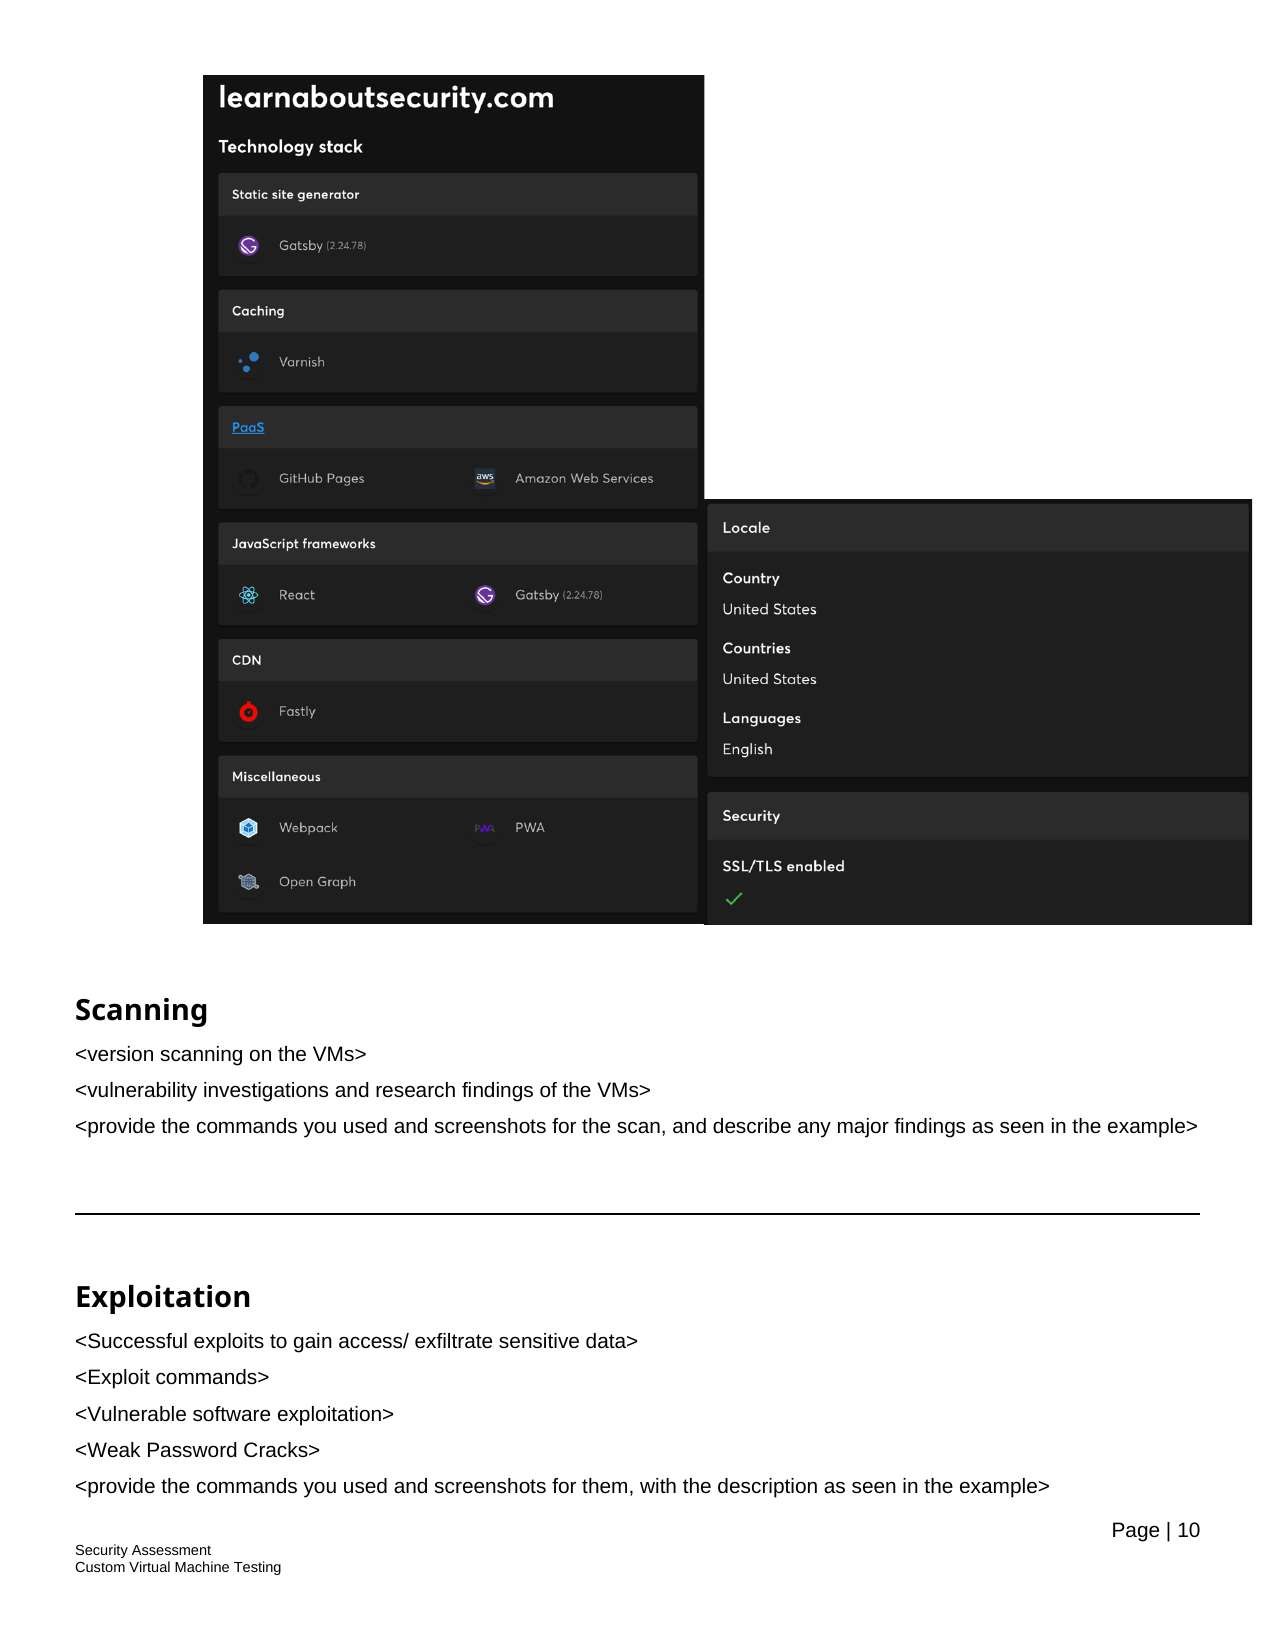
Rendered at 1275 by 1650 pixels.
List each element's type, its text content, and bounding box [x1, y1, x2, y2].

text <Exploit commands> [75, 1365, 1200, 1389]
subtitle Exploitation [75, 1276, 1200, 1316]
picture [203, 75, 1253, 925]
text <provide the commands you used and screenshots for them, with the description as seen in the example> [75, 1474, 1200, 1498]
text <vulnerability investigations and research findings of the VMs> [75, 1078, 1200, 1102]
text <Vulnerable software exploitation> [75, 1401, 1200, 1425]
text <Successful exploits to gain access/ exfiltrate sensitive data> [75, 1328, 1200, 1352]
text <version scanning on the VMs> [75, 1041, 1200, 1065]
text <provide the commands you used and screenshots for the scan, and describe any major findings as seen in the example> [75, 1114, 1200, 1138]
subtitle Scanning [75, 989, 1200, 1029]
text <Weak Password Cracks> [75, 1438, 1200, 1462]
